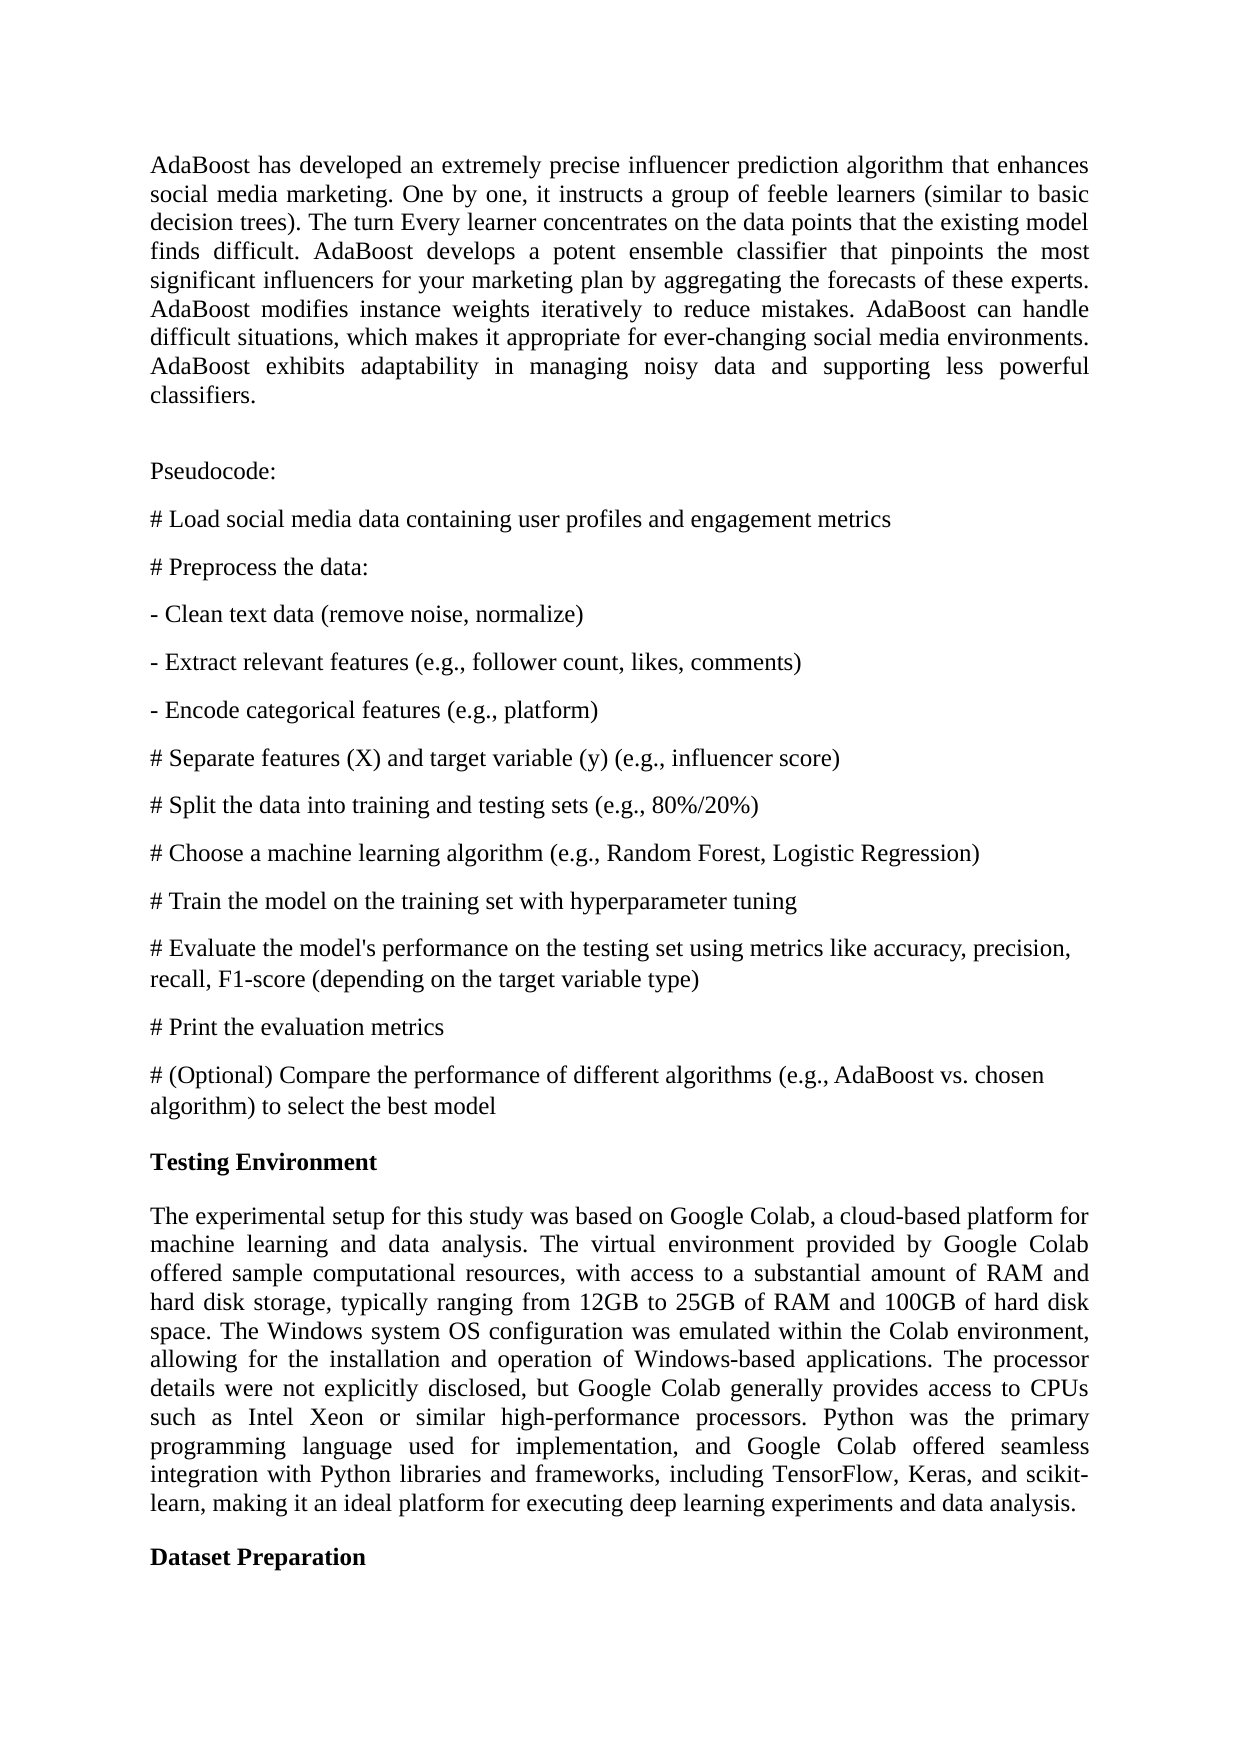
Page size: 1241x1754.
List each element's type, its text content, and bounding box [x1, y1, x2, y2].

text The experimental setup for this study was based on Google Colab, a cloud-based platform for machine learning and data analysis. The virtual environment provided by Google Colab offered sample computational resources, with access to a substantial amount of RAM and hard disk storage, typically ranging from 12GB to 25GB of RAM and 100GB of hard disk space. The Windows system OS configuration was emulated within the Colab environment, allowing for the installation and operation of Windows-based applications. The processor details were not explicitly disclosed, but Google Colab generally provides access to CPUs such as Intel Xeon or similar high-performance processors. Python was the primary programming language used for implementation, and Google Colab offered seamless integration with Python libraries and frameworks, including TensorFlow, Keras, and scikit-learn, making it an ideal platform for executing deep learning experiments and data analysis. [150, 1201, 1090, 1517]
text # (Optional) Compare the performance of different algorithms (e.g., AdaBoost vs. chosen algorithm) to select the best model [150, 1060, 1090, 1120]
text Dataset Preparation [150, 1542, 1090, 1571]
text Pseudocode: [150, 456, 1090, 485]
text AdaBoost has developed an extremely precise influencer prediction algorithm that enhances social media marketing. One by one, it instructs a group of feeble learners (similar to basic decision trees). The turn Every learner concentrates on the data points that the existing model finds difficult. AdaBoost develops a potent ensemble classifier that pinpoints the most significant influencers for your marketing plan by aggregating the forecasts of these experts. AdaBoost modifies instance weights iteratively to reduce mistakes. AdaBoost can handle difficult situations, which makes it appropriate for ever-changing social media environments. AdaBoost exhibits adaptability in managing noisy data and supporting less powerful classifiers. [150, 150, 1090, 409]
text # Choose a machine learning algorithm (e.g., Random Forest, Logistic Regression) [150, 838, 1090, 867]
text # Print the evaluation metrics [150, 1012, 1090, 1041]
text - Encode categorical features (e.g., platform) [150, 695, 1090, 724]
text # Split the data into training and testing sets (e.g., 80%/20%) [150, 790, 1090, 819]
text - Clean text data (remove noise, normalize) [150, 599, 1090, 628]
text # Separate features (X) and target variable (y) (e.g., influencer score) [150, 743, 1090, 771]
text # Preprocess the data: [150, 552, 1090, 581]
text - Extract relevant features (e.g., follower count, likes, comments) [150, 647, 1090, 676]
text Testing Environment [150, 1147, 1090, 1176]
text # Train the model on the training set with hyperparameter tuning [150, 886, 1090, 914]
text # Evaluate the model's performance on the testing set using metrics like accuracy, precision, recall, F1-score (depending on the target variable type) [150, 933, 1090, 993]
text # Load social media data containing user profiles and engagement metrics [150, 504, 1090, 533]
